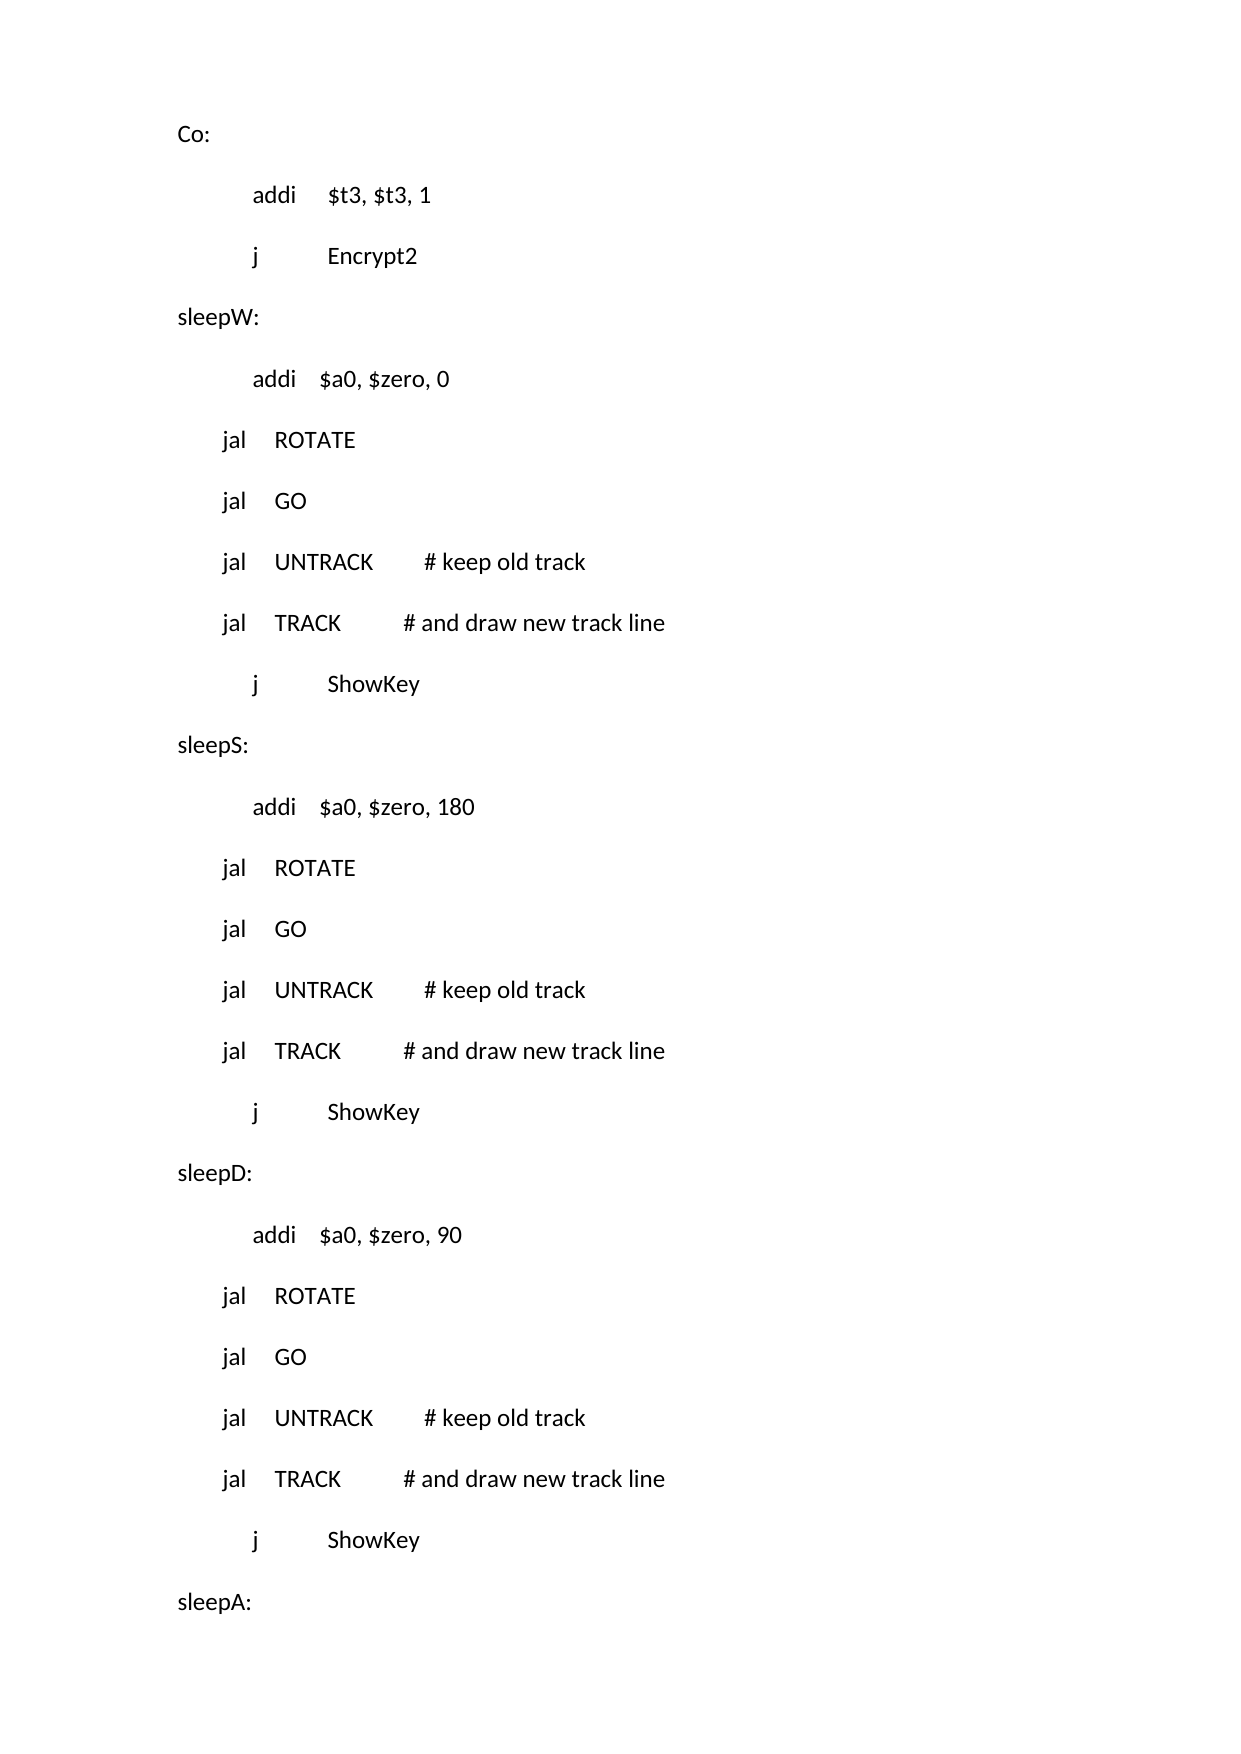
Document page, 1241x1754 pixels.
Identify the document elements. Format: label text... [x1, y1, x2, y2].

text sleepD: [177, 1158, 1122, 1188]
text jal GO [177, 485, 1122, 516]
text jal ROTATE [177, 1280, 1122, 1310]
text jal GO [177, 913, 1122, 943]
text j ShowKey [177, 668, 1122, 699]
text sleepS: [177, 729, 1122, 760]
text addi $t3, $t3, 1 [177, 179, 1122, 210]
text jal TRACK # and draw new track line [177, 607, 1122, 638]
text jal GO [177, 1341, 1122, 1372]
text addi $a0, $zero, 180 [177, 791, 1122, 821]
text Co: [177, 118, 1122, 149]
text jal UNTRACK # keep old track [177, 1402, 1122, 1433]
text sleepA: [177, 1586, 1122, 1616]
text jal ROTATE [177, 424, 1122, 454]
text jal UNTRACK # keep old track [177, 546, 1122, 577]
text j Encrypt2 [177, 240, 1122, 271]
text jal TRACK # and draw new track line [177, 1463, 1122, 1494]
text jal UNTRACK # keep old track [177, 974, 1122, 1005]
text sleepW: [177, 302, 1122, 332]
text jal TRACK # and draw new track line [177, 1035, 1122, 1066]
text j ShowKey [177, 1096, 1122, 1127]
text jal ROTATE [177, 852, 1122, 882]
text addi $a0, $zero, 90 [177, 1219, 1122, 1249]
text j ShowKey [177, 1524, 1122, 1555]
text addi $a0, $zero, 0 [177, 363, 1122, 393]
